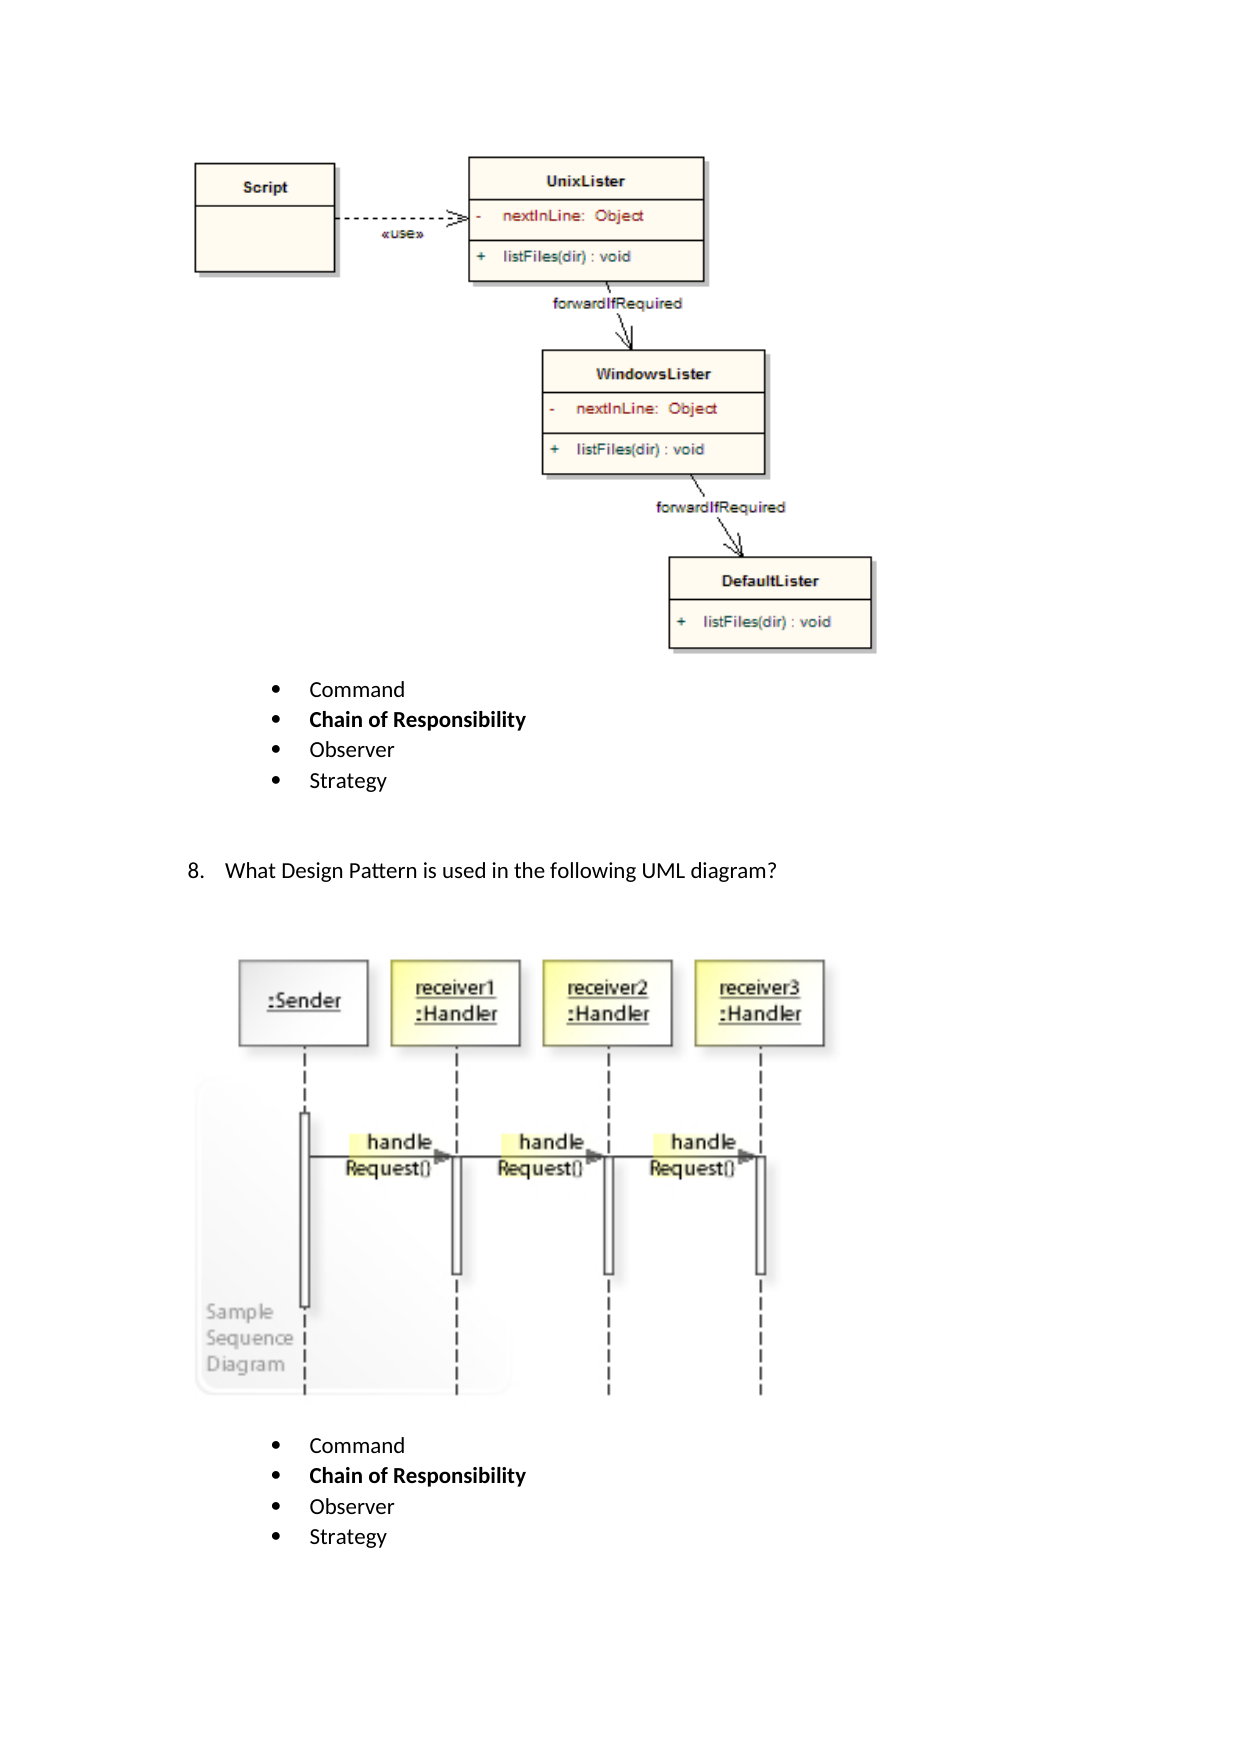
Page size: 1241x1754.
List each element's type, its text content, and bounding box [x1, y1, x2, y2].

list Chain of Responsibility [272, 1462, 1090, 1489]
list Observer [272, 1492, 1090, 1520]
list Observer [272, 736, 1090, 763]
list Strategy [272, 1522, 1090, 1550]
picture [187, 932, 947, 1413]
list Command [272, 675, 1090, 703]
list Strategy [272, 766, 1090, 794]
list What Design Pattern is used in the following UML diagram? [187, 856, 1090, 884]
list Command [272, 1431, 1090, 1459]
list Chain of Responsibility [272, 705, 1090, 733]
picture [187, 150, 880, 657]
